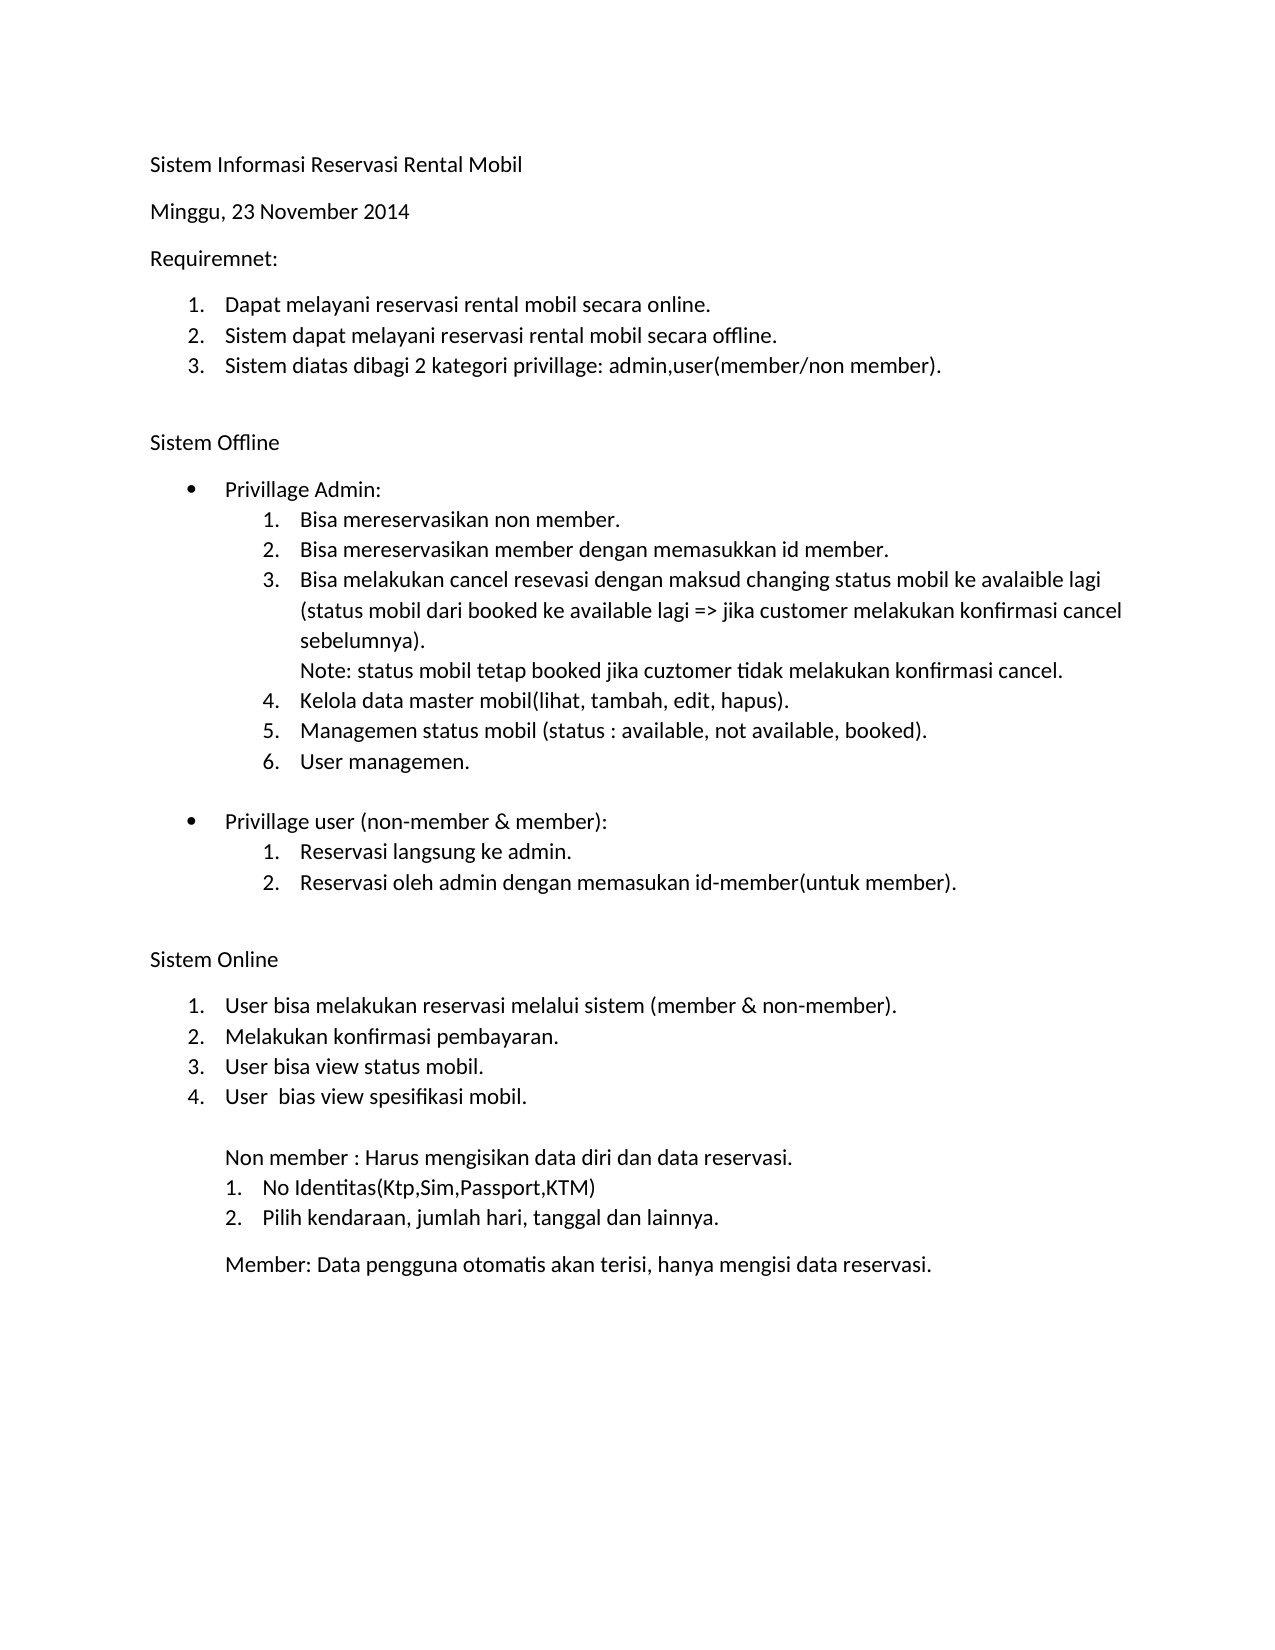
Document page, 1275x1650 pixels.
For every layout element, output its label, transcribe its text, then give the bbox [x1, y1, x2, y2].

list User managemen. [262, 747, 1125, 775]
text Sistem Online [150, 945, 1125, 973]
list Reservasi langsung ke admin. [262, 837, 1125, 866]
text Minggu, 23 November 2014 [150, 197, 1125, 225]
list User bias view spesifikasi mobil. [187, 1082, 1125, 1110]
list Privillage user (non-member & member): [187, 807, 1125, 835]
list Melakukan konfirmasi pembayaran. [187, 1022, 1125, 1050]
text Requiremnet: [150, 244, 1125, 272]
list Reservasi oleh admin dengan memasukan id-member(untuk member). [262, 868, 1125, 896]
list Bisa melakukan cancel resevasi dengan maksud changing status mobil ke avalaible lagi (status mobil dari booked ke available lagi => jika customer melakukan konfirmasi cancel sebelumnya). [262, 566, 1125, 654]
list Managemen status mobil (status : available, not available, booked). [262, 717, 1125, 745]
list Privillage Admin: [187, 475, 1125, 503]
list Bisa mereservasikan non member. [262, 505, 1125, 533]
list Sistem diatas dibagi 2 kategori privillage: admin,user(member/non member). [187, 351, 1125, 379]
list User bisa melakukan reservasi melalui sistem (member & non-member). [187, 992, 1125, 1020]
list Non member : Harus mengisikan data diri dan data reservasi. [225, 1143, 1125, 1171]
text Sistem Informasi Reservasi Rental Mobil [150, 150, 1125, 178]
list User bisa view status mobil. [187, 1052, 1125, 1080]
list Sistem dapat melayani reservasi rental mobil secara offline. [187, 321, 1125, 349]
list Bisa mereservasikan member dengan memasukkan id member. [262, 535, 1125, 563]
list Dapat melayani reservasi rental mobil secara online. [187, 291, 1125, 319]
list Pilih kendaraan, jumlah hari, tanggal dan lainnya. [225, 1203, 1125, 1231]
list No Identitas(Ktp,Sim,Passport,KTM) [225, 1173, 1125, 1201]
list Kelola data master mobil(lihat, tambah, edit, hapus). [262, 686, 1125, 714]
text Member: Data pengguna otomatis akan terisi, hanya mengisi data reservasi. [225, 1250, 1125, 1278]
list Note: status mobil tetap booked jika cuztomer tidak melakukan konfirmasi cancel. [300, 656, 1125, 684]
text Sistem Offline [150, 428, 1125, 456]
